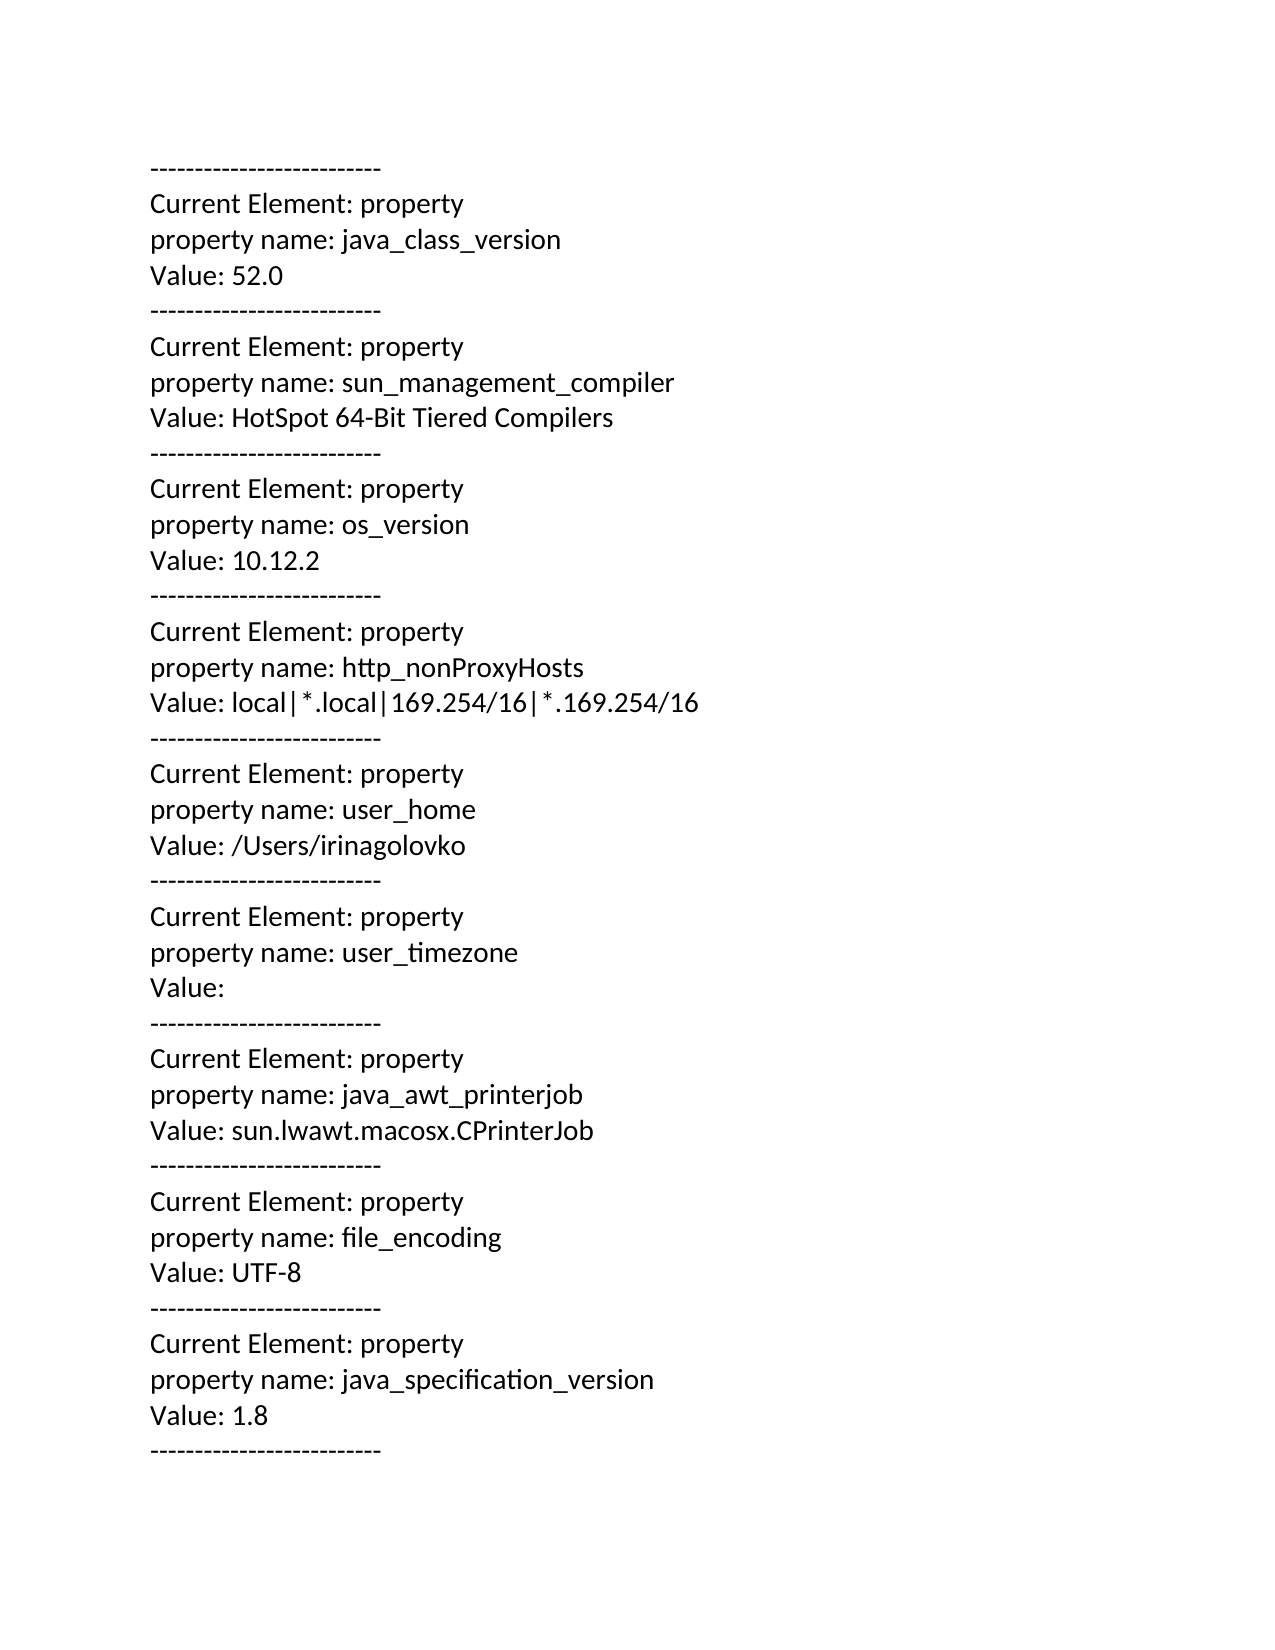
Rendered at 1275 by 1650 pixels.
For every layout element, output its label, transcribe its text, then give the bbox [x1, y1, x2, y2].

text -------------------------- [150, 292, 1125, 328]
text Current Element: property [150, 613, 1125, 649]
text property name: http_nonProxyHosts [150, 649, 1125, 684]
text Value: 52.0 [150, 257, 1125, 292]
text Value: 10.12.2 [150, 542, 1125, 577]
text Current Element: property [150, 898, 1125, 934]
text Current Element: property [150, 1183, 1125, 1219]
text Value: HotSpot 64-Bit Tiered Compilers [150, 399, 1125, 435]
text property name: java_class_version [150, 221, 1125, 257]
text -------------------------- [150, 862, 1125, 898]
text property name: java_awt_printerjob [150, 1076, 1125, 1112]
text property name: user_home [150, 791, 1125, 827]
text property name: user_timezone [150, 934, 1125, 969]
text -------------------------- [150, 1290, 1125, 1326]
text -------------------------- [150, 577, 1125, 613]
text property name: java_specification_version [150, 1361, 1125, 1397]
text -------------------------- [150, 435, 1125, 471]
text Value: UTF-8 [150, 1254, 1125, 1290]
text Current Element: property [150, 471, 1125, 506]
text property name: os_version [150, 506, 1125, 542]
text Current Element: property [150, 186, 1125, 221]
text Current Element: property [150, 756, 1125, 791]
text Value: /Users/irinagolovko [150, 827, 1125, 862]
text Value: 1.8 [150, 1397, 1125, 1432]
text Current Element: property [150, 1041, 1125, 1076]
text -------------------------- [150, 1432, 1125, 1468]
text property name: sun_management_compiler [150, 364, 1125, 399]
text -------------------------- [150, 1147, 1125, 1183]
text Value: [150, 969, 1125, 1005]
text -------------------------- [150, 150, 1125, 186]
text Current Element: property [150, 1326, 1125, 1361]
text -------------------------- [150, 1005, 1125, 1041]
text -------------------------- [150, 720, 1125, 756]
text Current Element: property [150, 328, 1125, 364]
text property name: file_encoding [150, 1219, 1125, 1254]
text Value: local|*.local|169.254/16|*.169.254/16 [150, 684, 1125, 720]
text Value: sun.lwawt.macosx.CPrinterJob [150, 1112, 1125, 1147]
